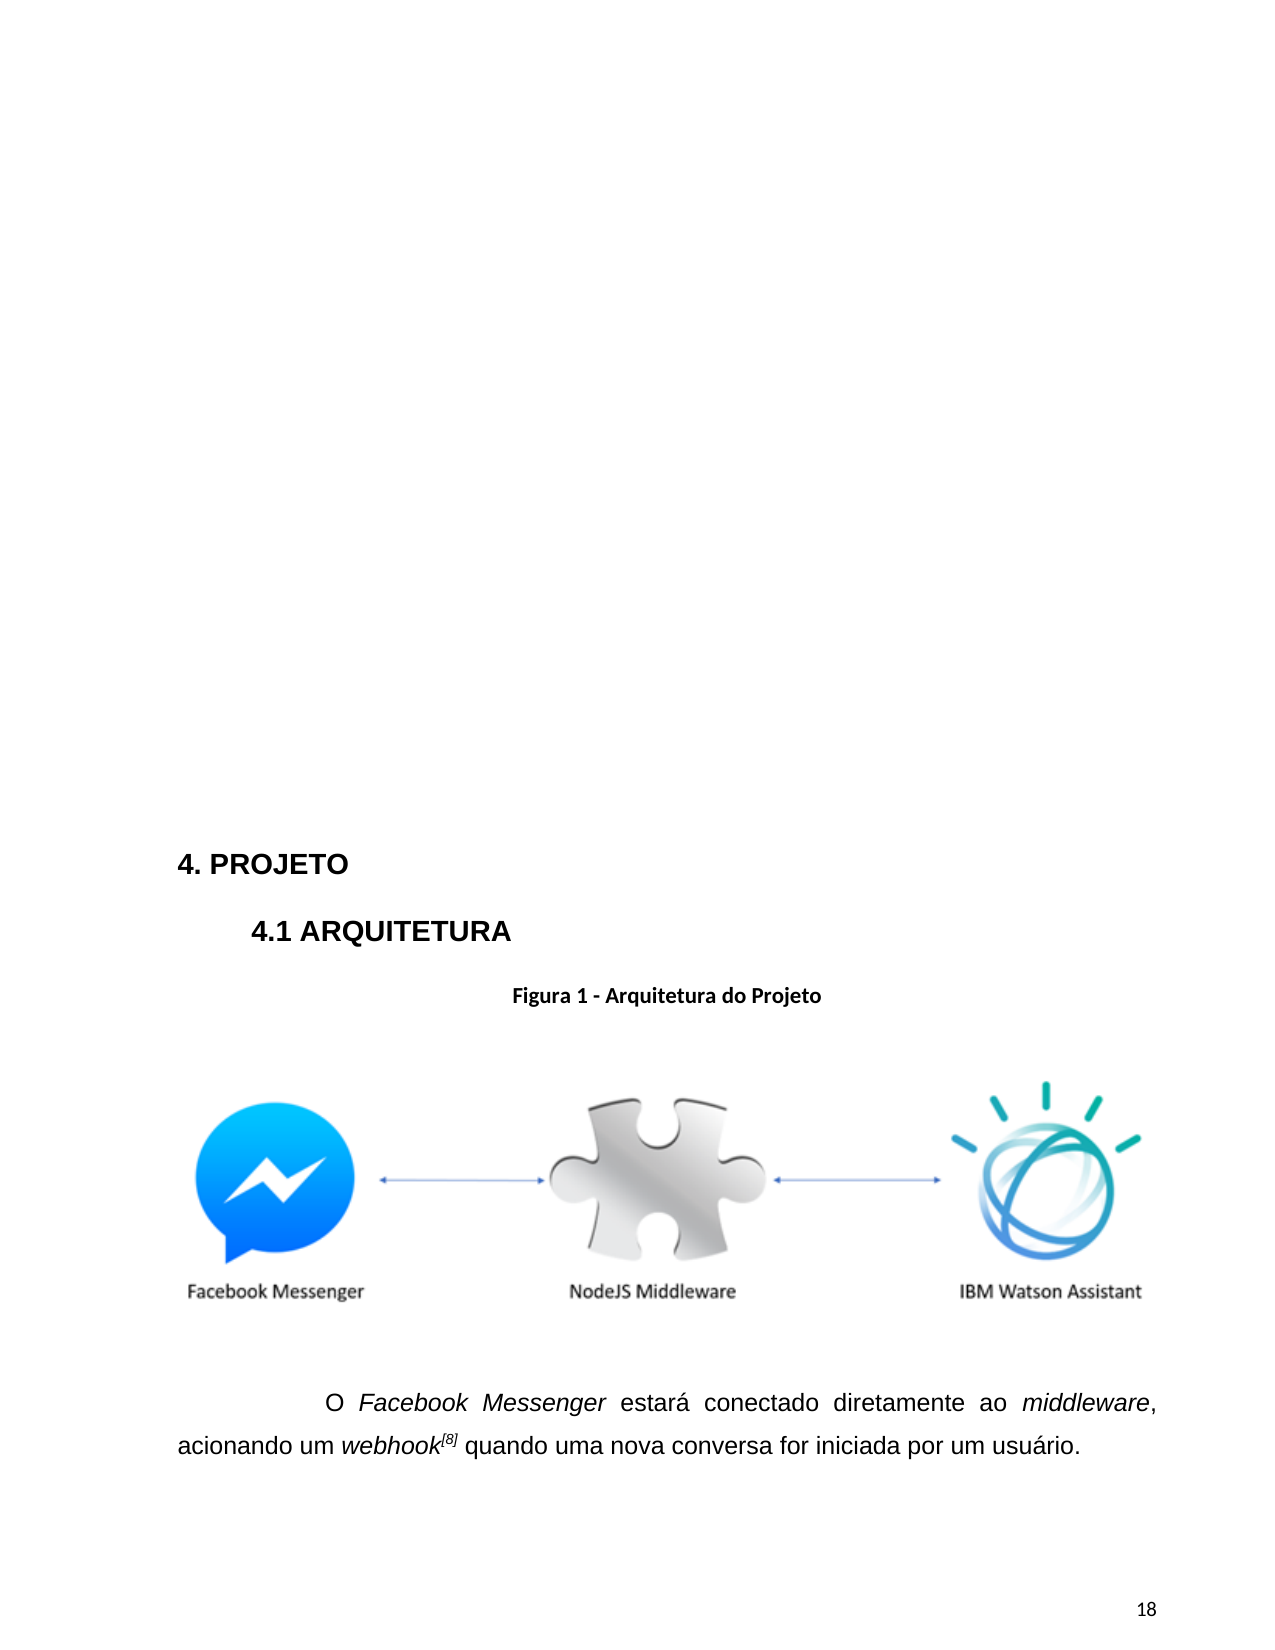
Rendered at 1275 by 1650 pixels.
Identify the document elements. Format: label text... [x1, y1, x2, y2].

text 4. PROJETO [177, 847, 1157, 881]
picture [181, 1022, 1153, 1357]
text 4.1 ARQUITETURA [177, 914, 1157, 947]
text O Facebook Messenger estará conectado diretamente ao middleware, acionando um webhook[8] quando uma nova conversa for iniciada por um usuário. [177, 1388, 1157, 1459]
